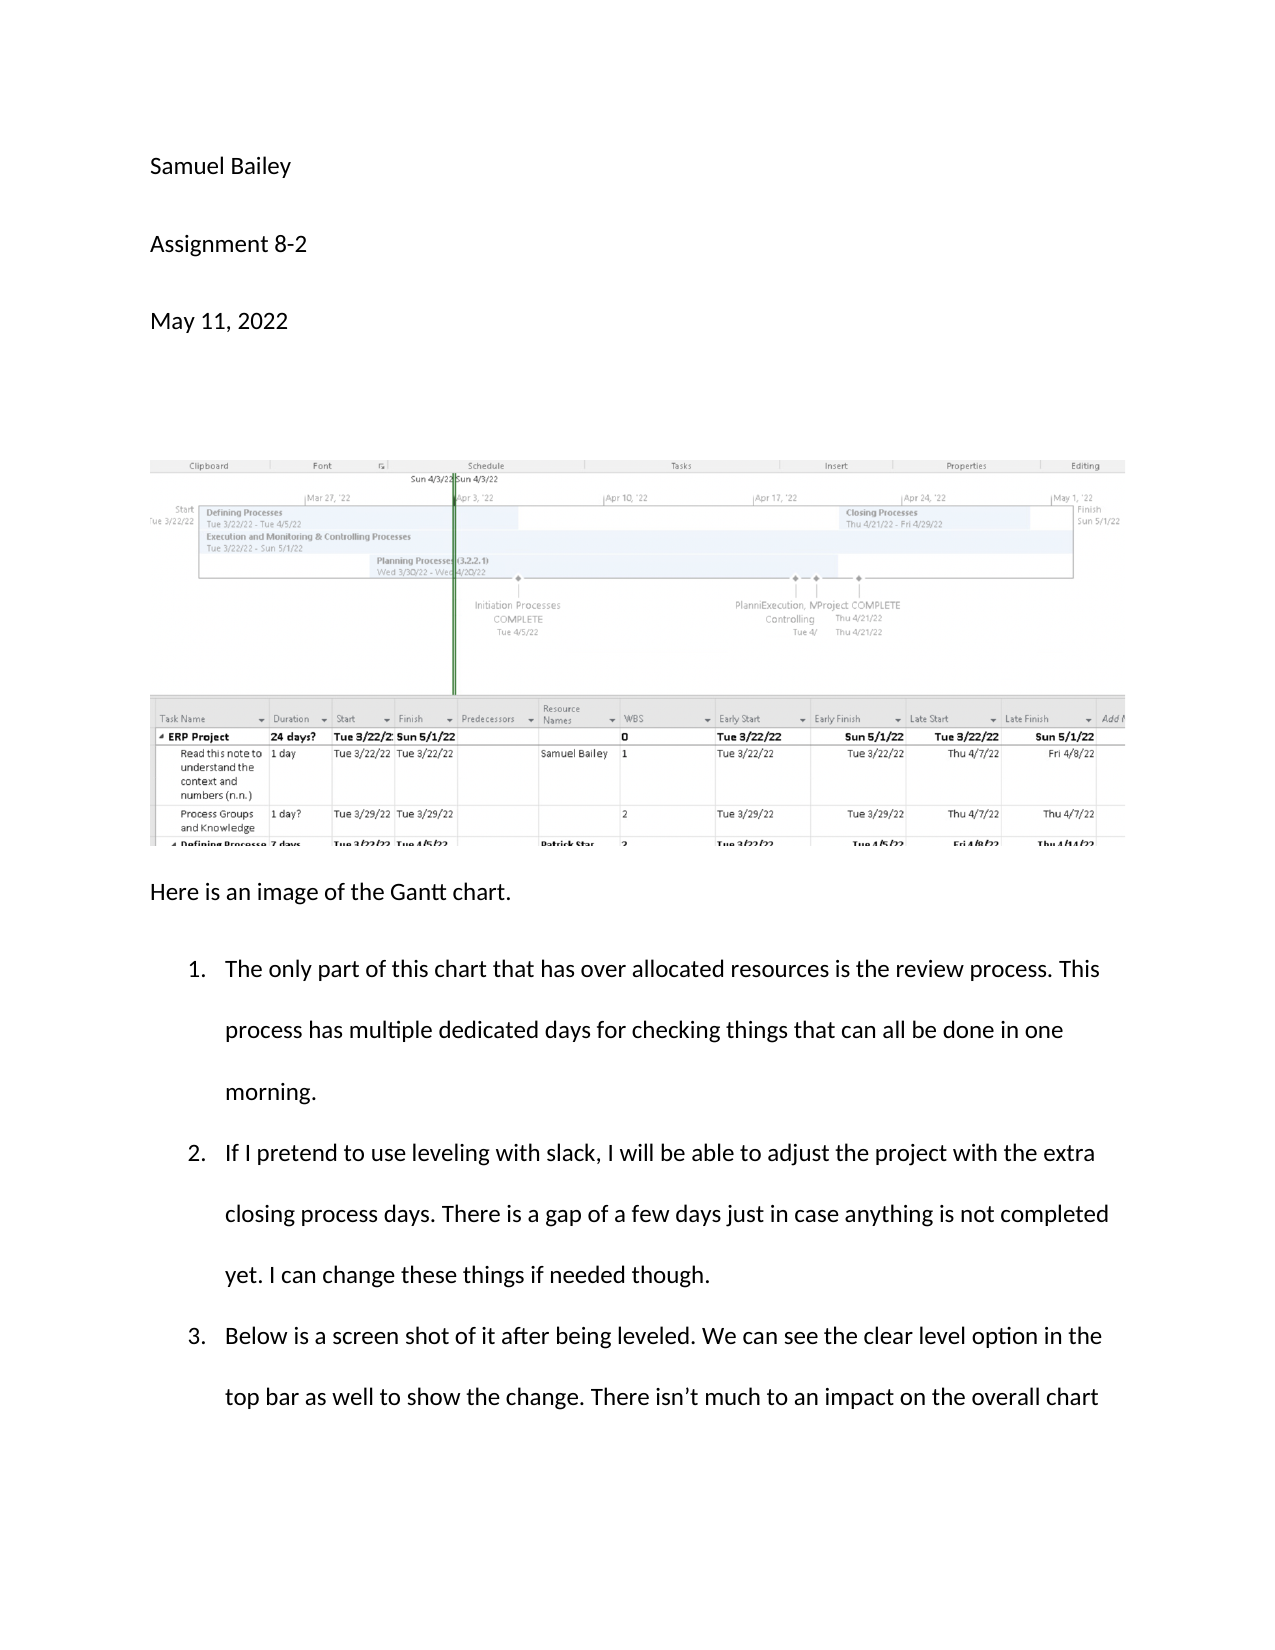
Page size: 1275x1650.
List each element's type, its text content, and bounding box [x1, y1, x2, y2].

text May 11, 2022 [150, 305, 1125, 336]
text Here is an image of the Gantt chart. [150, 846, 1125, 906]
picture [150, 460, 1125, 846]
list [187, 1320, 1125, 1411]
list If I pretend to use leveling with slack, I will be able to adjust the project with the extra closing process days. There is a gap of a few days just in case anything is not completed yet. I can change these things if needed though. [187, 1137, 1125, 1289]
list The only part of this chart that has over allocated resources is the review process. This process has multiple dedicated days for checking things that can all be done in one morning. [187, 954, 1125, 1106]
text Assignment 8-2 [150, 228, 1125, 258]
text Samuel Bailey [150, 150, 1125, 181]
